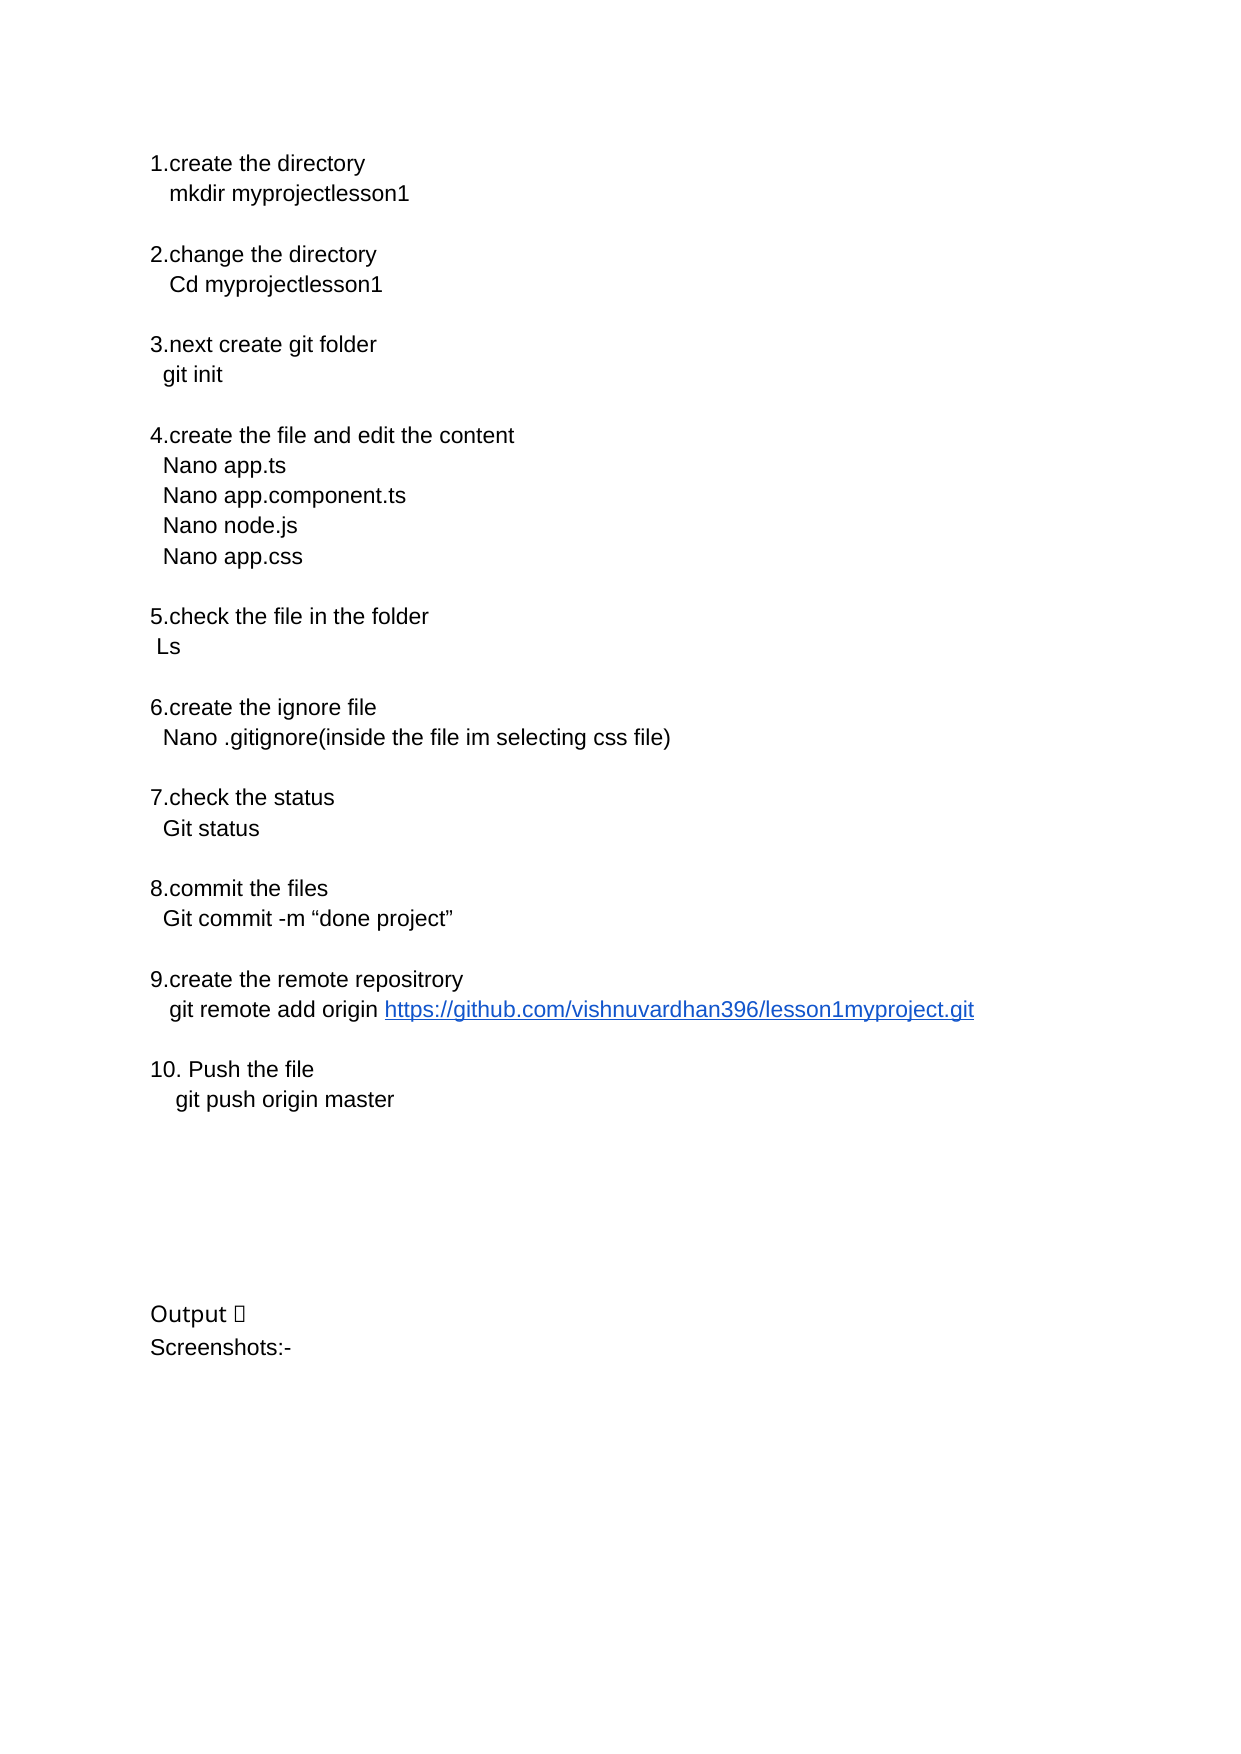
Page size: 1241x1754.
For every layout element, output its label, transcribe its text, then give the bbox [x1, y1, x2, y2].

text 8.commit the files [150, 875, 1090, 901]
text 5.check the file in the folder [150, 603, 1090, 629]
text Nano app.css [150, 543, 1090, 569]
text 4.create the file and edit the content [150, 422, 1090, 448]
text Nano app.ts [150, 452, 1090, 478]
text Nano app.component.ts [150, 482, 1090, 509]
text git init [150, 361, 1090, 388]
text git remote add origin https://github.com/vishnuvardhan396/lesson1myproject.git [150, 996, 1090, 1022]
text 3.next create git folder [150, 331, 1090, 358]
text Cd myprojectlesson1 [150, 271, 1090, 297]
text mkdir myprojectlesson1 [150, 180, 1090, 207]
text Screenshots:- [150, 1334, 1090, 1360]
text Output ➖ [150, 1298, 1090, 1329]
text Git status [150, 814, 1090, 841]
text 2.change the directory [150, 241, 1090, 267]
text Git commit -m “done project” [150, 905, 1090, 932]
text Ls [150, 633, 1090, 660]
text git push origin master [150, 1086, 1090, 1113]
text 7.check the status [150, 784, 1090, 811]
text Nano .gitignore(inside the file im selecting css file) [150, 724, 1090, 750]
text 10. Push the file [150, 1056, 1090, 1083]
text 1.create the directory [150, 150, 1090, 176]
text Nano node.js [150, 512, 1090, 539]
text 9.create the remote repositrory [150, 966, 1090, 992]
text 6.create the ignore file [150, 694, 1090, 720]
